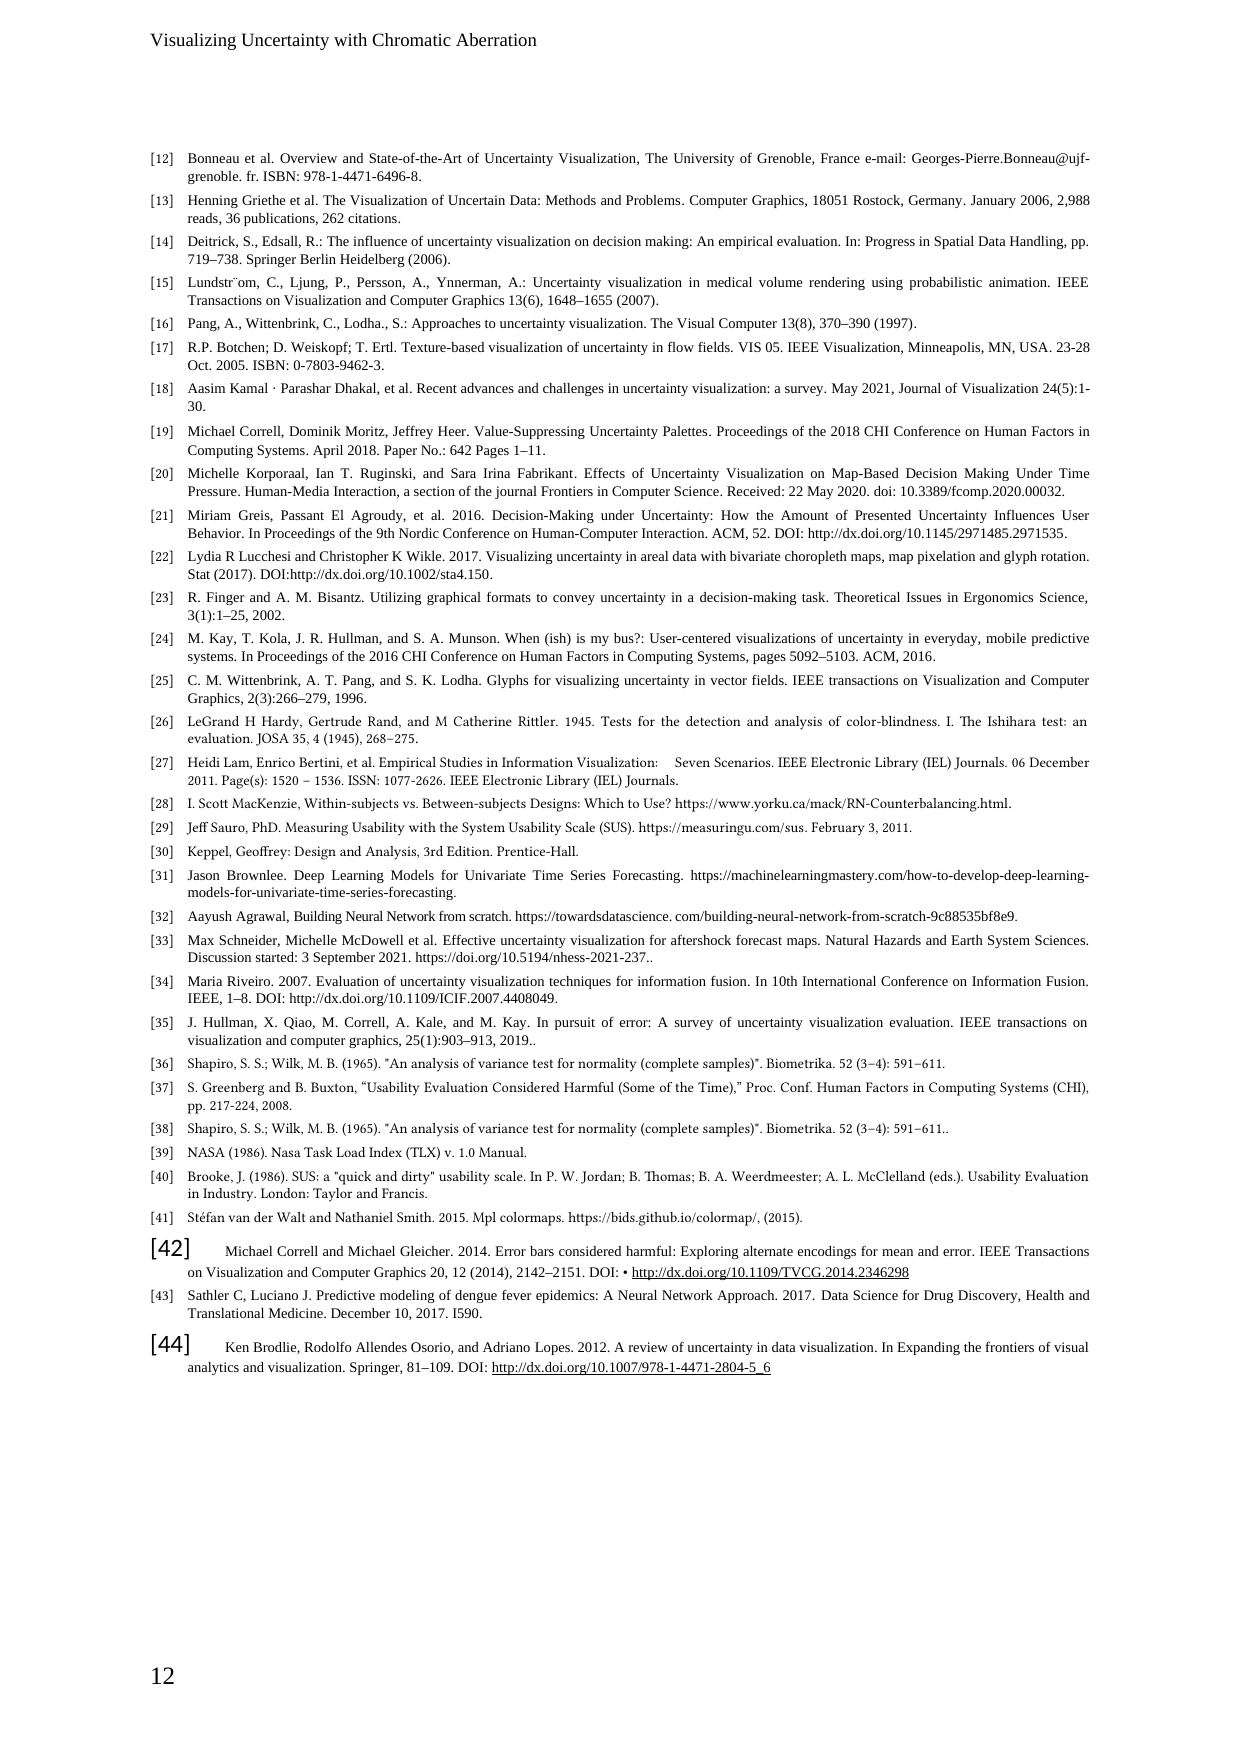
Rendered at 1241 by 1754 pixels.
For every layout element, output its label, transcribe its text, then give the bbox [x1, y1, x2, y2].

text R. Finger and A. M. Bisantz. Utilizing graphical formats to convey uncertainty in a decision-making task. Theoretical Issues in Ergonomics Science, 3(1):1–25, 2002. [150, 589, 1090, 624]
text I. Scott MacKenzie, Within-subjects vs. Between-subjects Designs: Which to Use? https://www.yorku.ca/mack/RN-Counterbalancing.html. [150, 795, 1090, 812]
text Heidi Lam, Enrico Bertini, et al. Empirical Studies in Information Visualization: Seven Scenarios. IEEE Electronic Library (IEL) Journals. 06 December 2011. Page(s): 1520 – 1536. ISSN: 1077-2626. IEEE Electronic Library (IEL) Journals. [150, 754, 1090, 789]
text S. Greenberg and B. Buxton, “Usability Evaluation Considered Harmful (Some of the Time),” Proc. Conf. Human Factors in Computing Systems (CHI), pp. 217-224, 2008. [150, 1079, 1090, 1114]
text Brooke, J. (1986). SUS: a "quick and dirty" usability scale. In P. W. Jordan; B. Thomas; B. A. Weerdmeester; A. L. McClelland (eds.). Usability Evaluation in Industry. London: Taylor and Francis. [150, 1167, 1090, 1202]
text C. M. Wittenbrink, A. T. Pang, and S. K. Lodha. Glyphs for visualizing uncertainty in vector fields. IEEE transactions on Visualization and Computer Graphics, 2(3):266–279, 1996. [150, 671, 1090, 706]
text Michael Correll, Dominik Moritz, Jeffrey Heer. Value-Suppressing Uncertainty Palettes.‬‬‬‬‬‬‬‬‬ Proceedings of the 2018 CHI Conference on Human Factors in Computing Systems. April 2018. Paper No.: 642 Pages 1–11. [150, 421, 1090, 459]
text Lundstr¨om, C., Ljung, P., Persson, A., Ynnerman, A.: Uncertainty visualization in medical volume rendering using probabilistic animation. IEEE Transactions on Visualization and Computer Graphics 13(6), 1648–1655 (2007). [150, 274, 1090, 309]
text Michelle Korporaal, Ian T. Ruginski, and Sara Irina Fabrikant. Effects of Uncertainty Visualization on Map-Based Decision Making Under Time Pressure. Human-Media Interaction, a section of the journal Frontiers in Computer Science. Received: 22 May 2020. doi: 10.3389/fcomp.2020.00032. [150, 465, 1090, 500]
text Maria Riveiro. 2007. Evaluation of uncertainty visualization techniques for information fusion. In 10th International Conference on Information Fusion. IEEE, 1–8. DOI: http://dx.doi.org/10.1109/ICIF.2007.4408049. [150, 972, 1090, 1007]
text Max Schneider, Michelle McDowell et al. Effective uncertainty visualization for aftershock forecast maps. Natural Hazards and Earth System Sciences. Discussion started: 3 September 2021. https://doi.org/10.5194/nhess-2021-237.. [150, 931, 1090, 966]
text R.P. Botchen; D. Weiskopf; T. Ertl. Texture-based visualization of uncertainty in flow fields. VIS 05. IEEE Visualization, Minneapolis, MN, USA. 23-28 Oct. 2005. ISBN: 0-7803-9462-3. [150, 339, 1090, 374]
text Stéfan van der Walt and Nathaniel Smith. 2015. Mpl colormaps. https://bids.github.io/colormap/, (2015). [150, 1209, 1090, 1226]
text M. Kay, T. Kola, J. R. Hullman, and S. A. Munson. When (ish) is my bus?: User-centered visualizations of uncertainty in everyday, mobile predictive systems. In Proceedings of the 2016 CHI Conference on Human Factors in Computing Systems, pages 5092–5103. ACM, 2016. [150, 630, 1090, 665]
text NASA (1986). Nasa Task Load Index (TLX) v. 1.0 Manual. [150, 1144, 1090, 1161]
text Miriam Greis, Passant El Agroudy, et al. 2016. Decision-Making under Uncertainty: How the Amount of Presented Uncertainty Influences User Behavior. In Proceedings of the 9th Nordic Conference on Human-Computer Interaction. ACM, 52. DOI: http://dx.doi.org/10.1145/2971485.2971535. [150, 506, 1090, 541]
text Aasim Kamal · Parashar Dhakal, et al. Recent advances and challenges in uncertainty visualization: a survey. May 2021, Journal of Visualization 24(5):1-30. [150, 380, 1090, 415]
text Shapiro, S. S.; Wilk, M. B. (1965). "An analysis of variance test for normality (complete samples)". Biometrika. 52 (3–4): 591–611.. [150, 1120, 1090, 1137]
text LeGrand H Hardy, Gertrude Rand, and M Catherine Rittler. 1945. Tests for the detection and analysis of color-blindness. I. The Ishihara test: an evaluation. JOSA 35, 4 (1945), 268–275. [150, 712, 1090, 747]
text Jeff Sauro, PhD. Measuring Usability with the System Usability Scale (SUS). https://measuringu.com/sus. February 3, 2011. [150, 819, 1090, 836]
text Deitrick, S., Edsall, R.: The influence of uncertainty visualization on decision making: An empirical evaluation. In: Progress in Spatial Data Handling, pp. 719–738. Springer Berlin Heidelberg (2006). [150, 232, 1090, 267]
text Shapiro, S. S.; Wilk, M. B. (1965). "An analysis of variance test for normality (complete samples)". Biometrika. 52 (3–4): 591–611. [150, 1055, 1090, 1072]
text Lydia R Lucchesi and Christopher K Wikle. 2017. Visualizing uncertainty in areal data with bivariate choropleth maps, map pixelation and glyph rotation. Stat (2017). DOI:http://dx.doi.org/10.1002/sta4.150. [150, 547, 1090, 582]
text Pang, A., Wittenbrink, C., Lodha., S.: Approaches to uncertainty visualization. The Visual Computer 13(8), 370–390 (1997). [150, 315, 1090, 332]
text Henning Griethe et al. The Visualization of Uncertain Data: Methods and Problems. Computer Graphics, 18051 Rostock, Germany. January 2006, 2,988 reads, 36 publications, 262 citations. [150, 191, 1090, 226]
text Bonneau et al. Overview and State-of-the-Art of Uncertainty Visualization, The University of Grenoble, France e-mail: Georges-Pierre.Bonneau@ujf-grenoble. fr. ISBN: 978-1-4471-6496-8. [150, 150, 1090, 185]
text Jason Brownlee. Deep Learning Models for Univariate Time Series Forecasting. https://machinelearningmastery.com/how-to-develop-deep-learning-models-for-univariate-time-series-forecasting. [150, 866, 1090, 901]
text J. Hullman, X. Qiao, M. Correll, A. Kale, and M. Kay. In pursuit of error: A survey of uncertainty visualization evaluation. IEEE transactions on visualization and computer graphics, 25(1):903–913, 2019.. [150, 1014, 1090, 1049]
text Keppel, Geoffrey: Design and Analysis, 3rd Edition. Prentice-Hall. [150, 842, 1090, 860]
text Aayush Agrawal, Building Neural Network from scratch. https://towardsdatascience. com/building-neural-network-from-scratch-9c88535bf8e9. [150, 907, 1090, 925]
